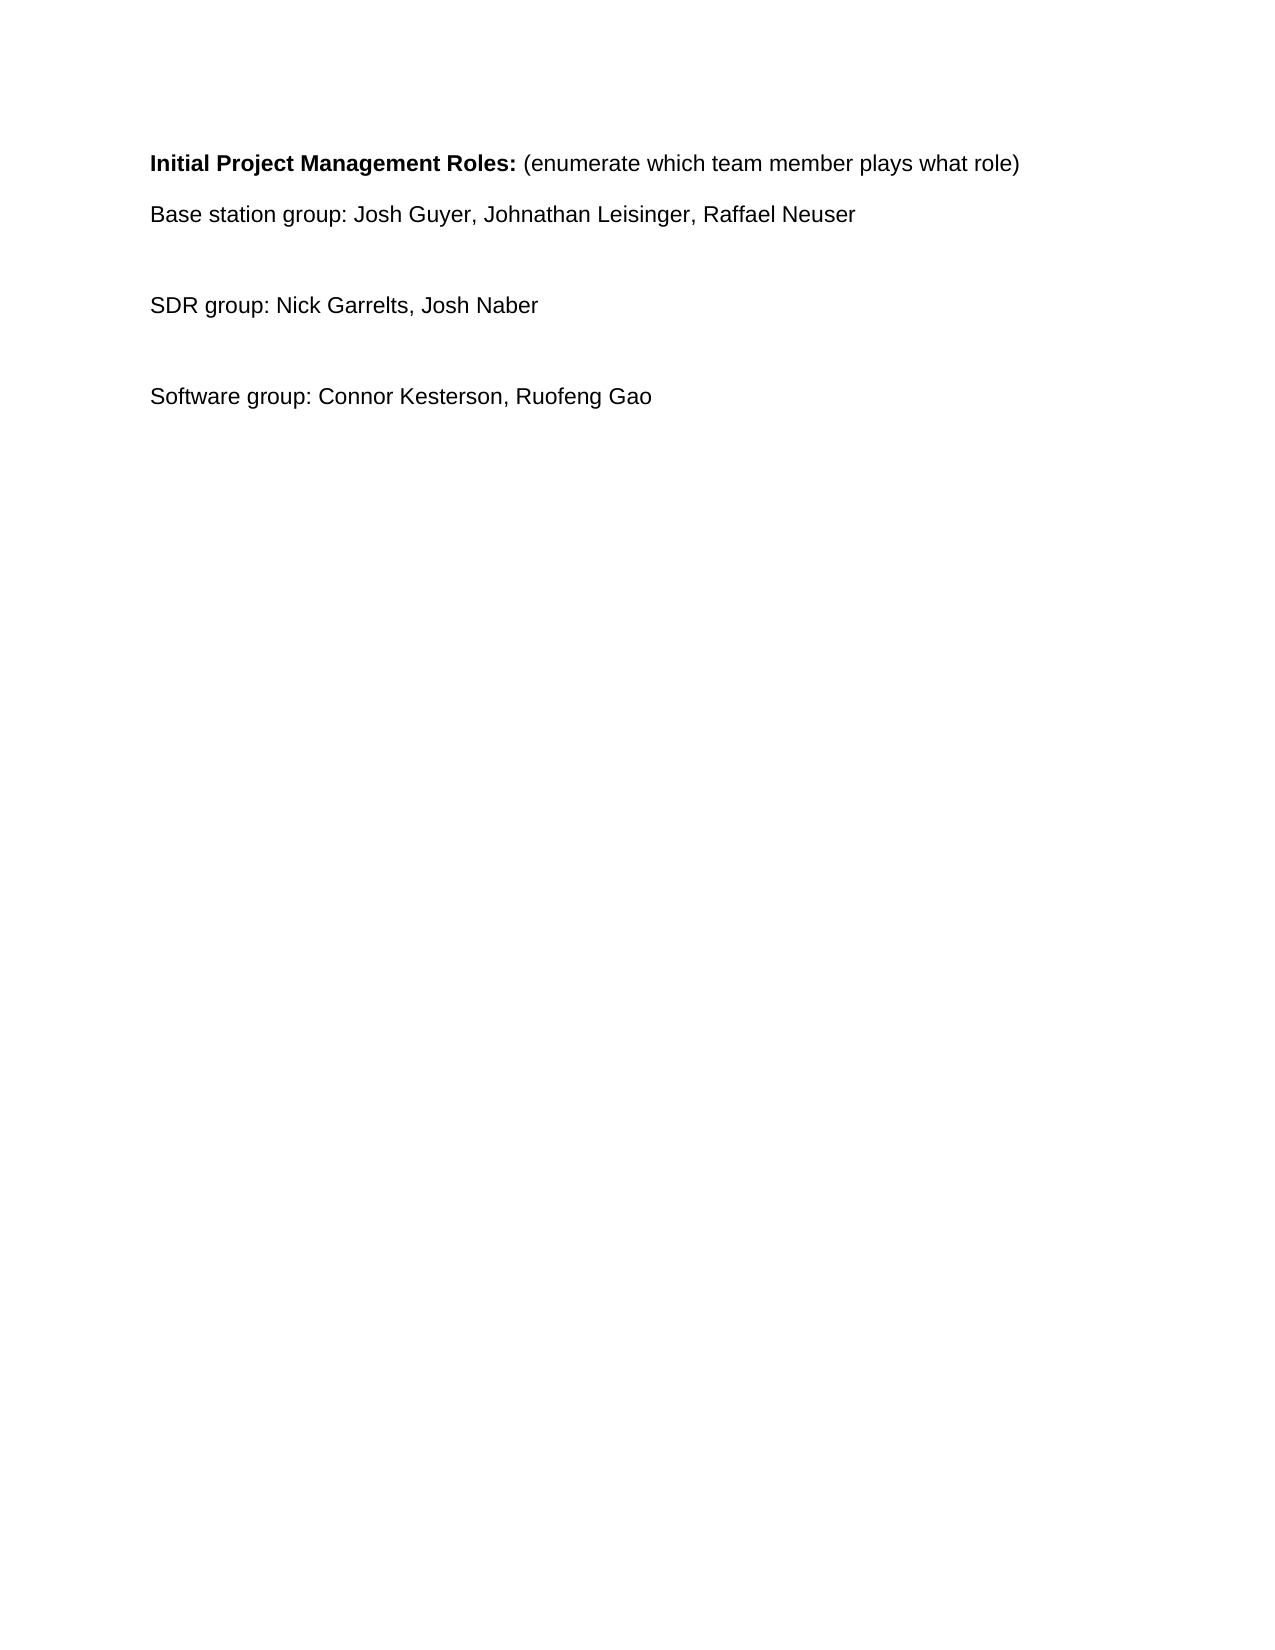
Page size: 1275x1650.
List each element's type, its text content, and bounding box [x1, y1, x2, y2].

text SDR group: Nick Garrelts, Josh Naber [150, 292, 1125, 318]
text Initial Project Management Roles: (enumerate which team member plays what role) [150, 150, 1125, 176]
text Software group: Connor Kesterson, Ruofeng Gao [150, 383, 1125, 409]
text Base station group: Josh Guyer, Johnathan Leisinger, Raffael Neuser [150, 201, 1125, 228]
